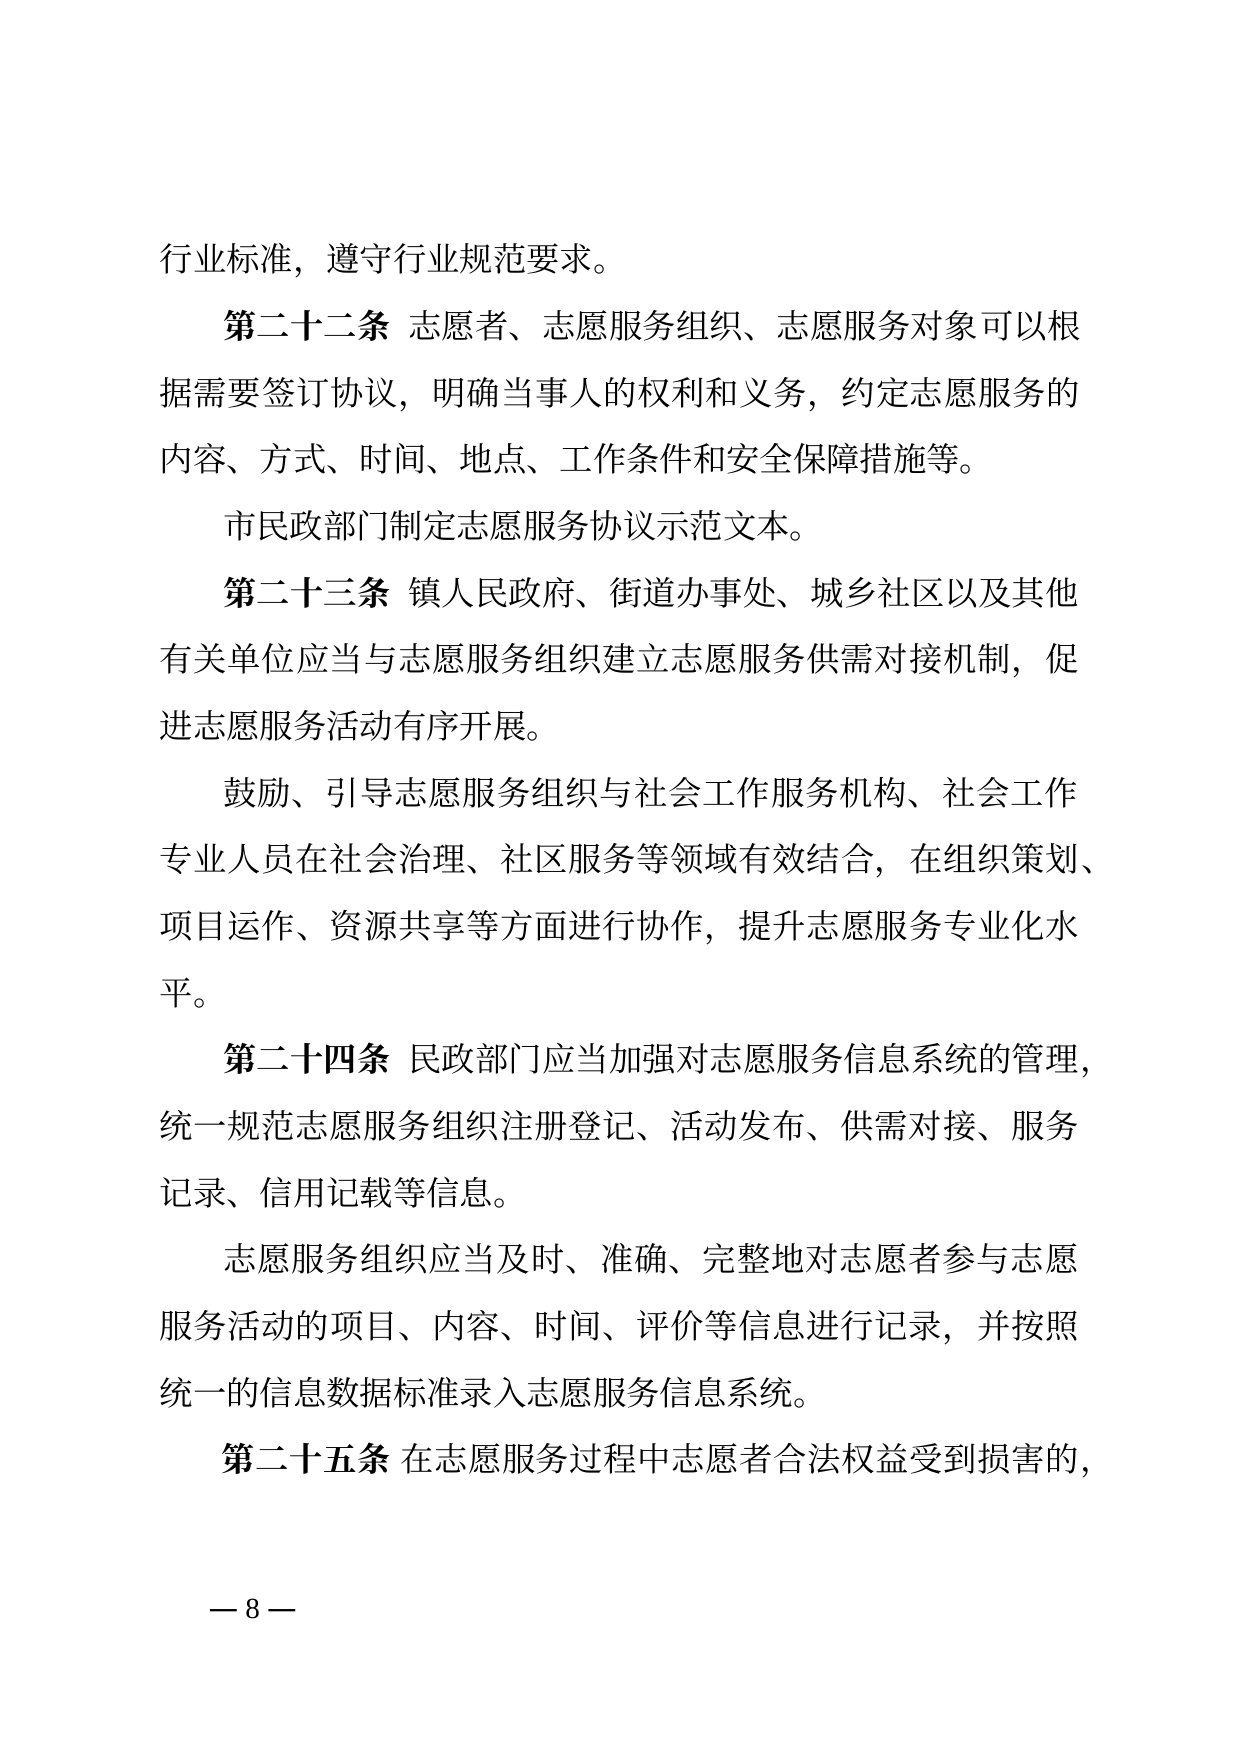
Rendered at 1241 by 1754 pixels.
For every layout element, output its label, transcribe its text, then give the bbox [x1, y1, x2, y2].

text 鼓励、引导志愿服务组织与社会工作服务机构、社会工作专业人员在社会治理、社区服务等领域有效结合，在组织策划、项目运作、资源共享等方面进行协作，提升志愿服务专业化水平。 [159, 752, 1081, 1018]
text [159, 1418, 1081, 1485]
text 第二十四条 民政部门应当加强对志愿服务信息系统的管理，统一规范志愿服务组织注册登记、活动发布、供需对接、服务记录、信用记载等信息。 [159, 1018, 1081, 1218]
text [159, 218, 1081, 285]
text 第二十三条 镇人民政府、街道办事处、城乡社区以及其他有关单位应当与志愿服务组织建立志愿服务供需对接机制，促进志愿服务活动有序开展。 [159, 552, 1081, 752]
text 志愿服务组织应当及时、准确、完整地对志愿者参与志愿服务活动的项目、内容、时间、评价等信息进行记录，并按照统一的信息数据标准录入志愿服务信息系统。 [159, 1218, 1081, 1418]
text 市民政部门制定志愿服务协议示范文本。 [159, 485, 1081, 552]
text 第二十二条 志愿者、志愿服务组织、志愿服务对象可以根据需要签订协议，明确当事人的权利和义务，约定志愿服务的内容、方式、时间、地点、工作条件和安全保障措施等。 [159, 285, 1081, 485]
